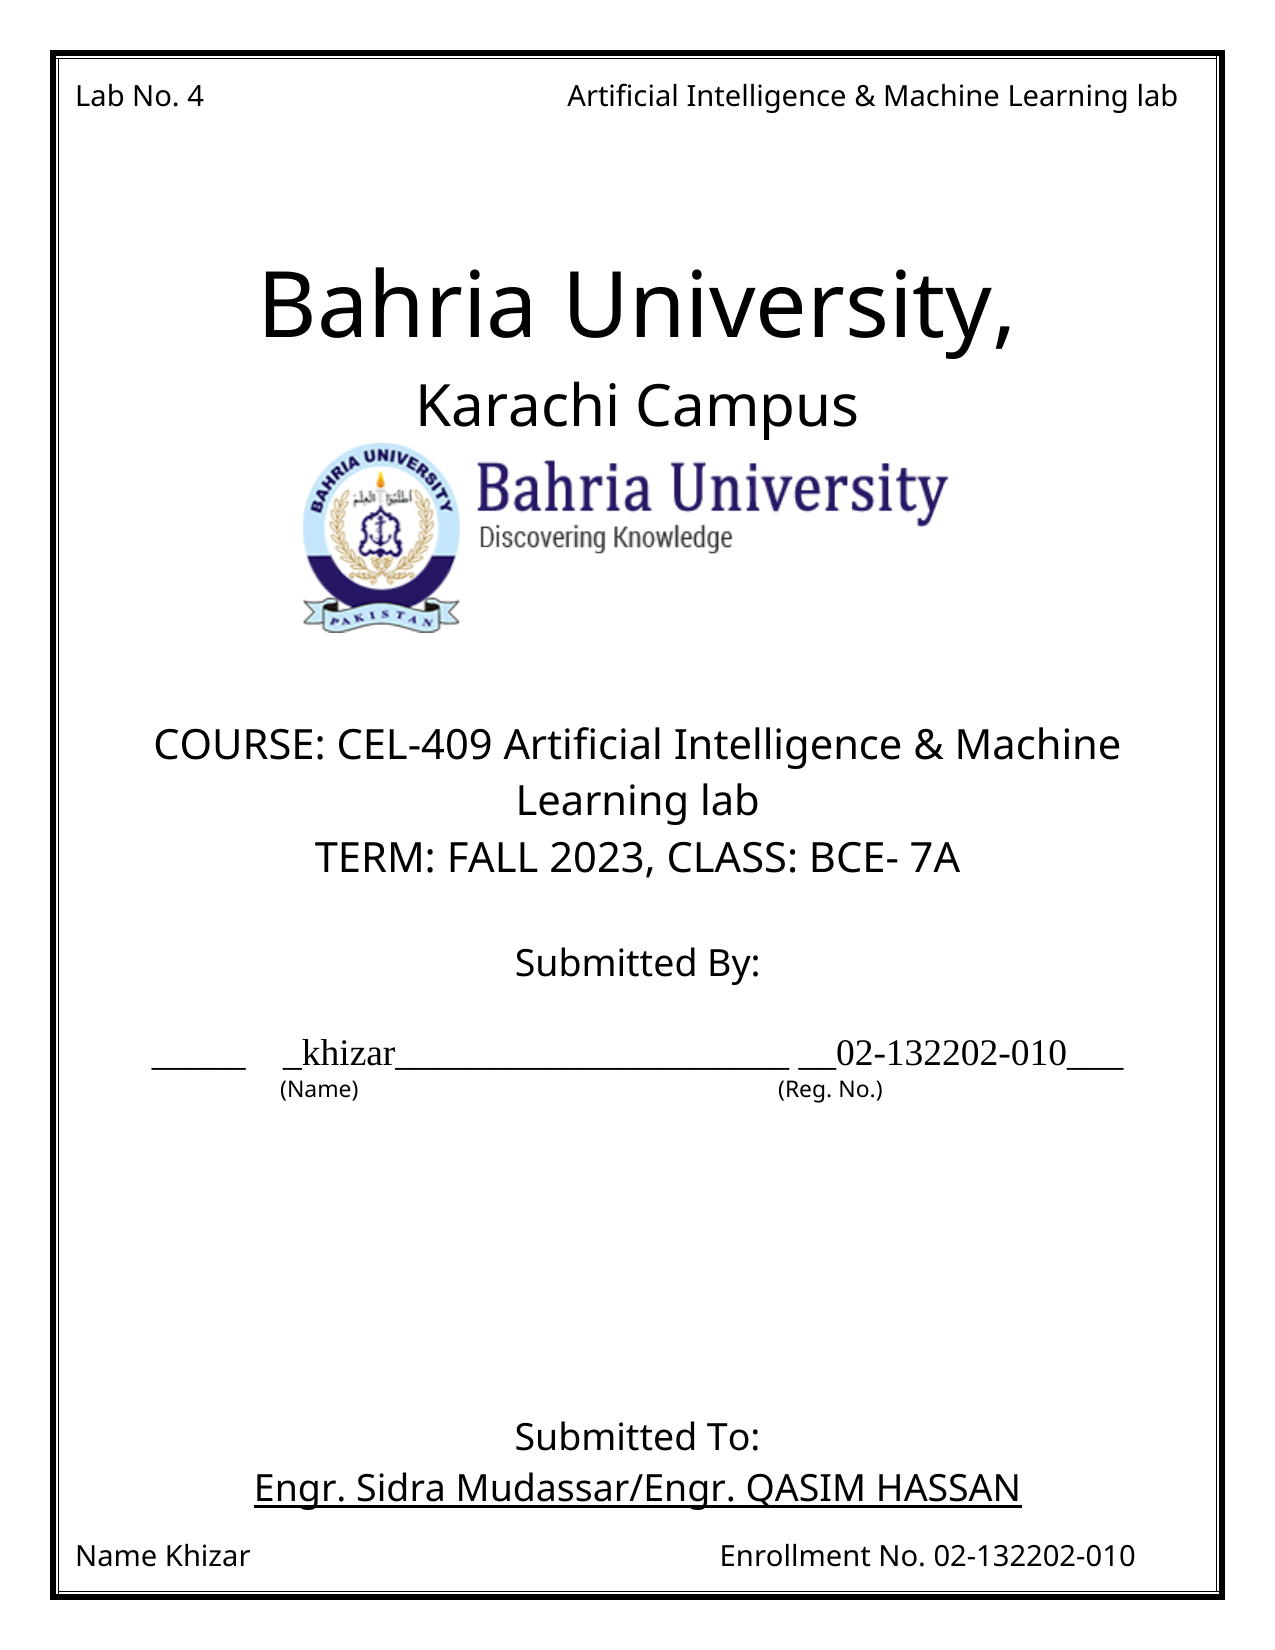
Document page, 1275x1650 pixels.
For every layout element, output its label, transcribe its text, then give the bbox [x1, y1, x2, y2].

text Bahria University, [75, 239, 1200, 364]
text Submitted To: [75, 1411, 1200, 1462]
text Engr. Sidra Mudassar/Engr. QASIM HASSAN [75, 1462, 1200, 1513]
text TERM: FALL 2023, CLASS: BCE- 7A [75, 828, 1200, 885]
text COURSE: CEL-409 Artificial Intelligence & Machine Learning lab [75, 714, 1200, 828]
text (Name) (Reg. No.) [75, 1073, 1200, 1104]
text _____ _khizar_____________________ __02-132202-010___ [75, 1030, 1200, 1073]
text Karachi Campus [75, 364, 1200, 444]
picture [303, 443, 972, 633]
text Submitted By: [75, 936, 1200, 987]
